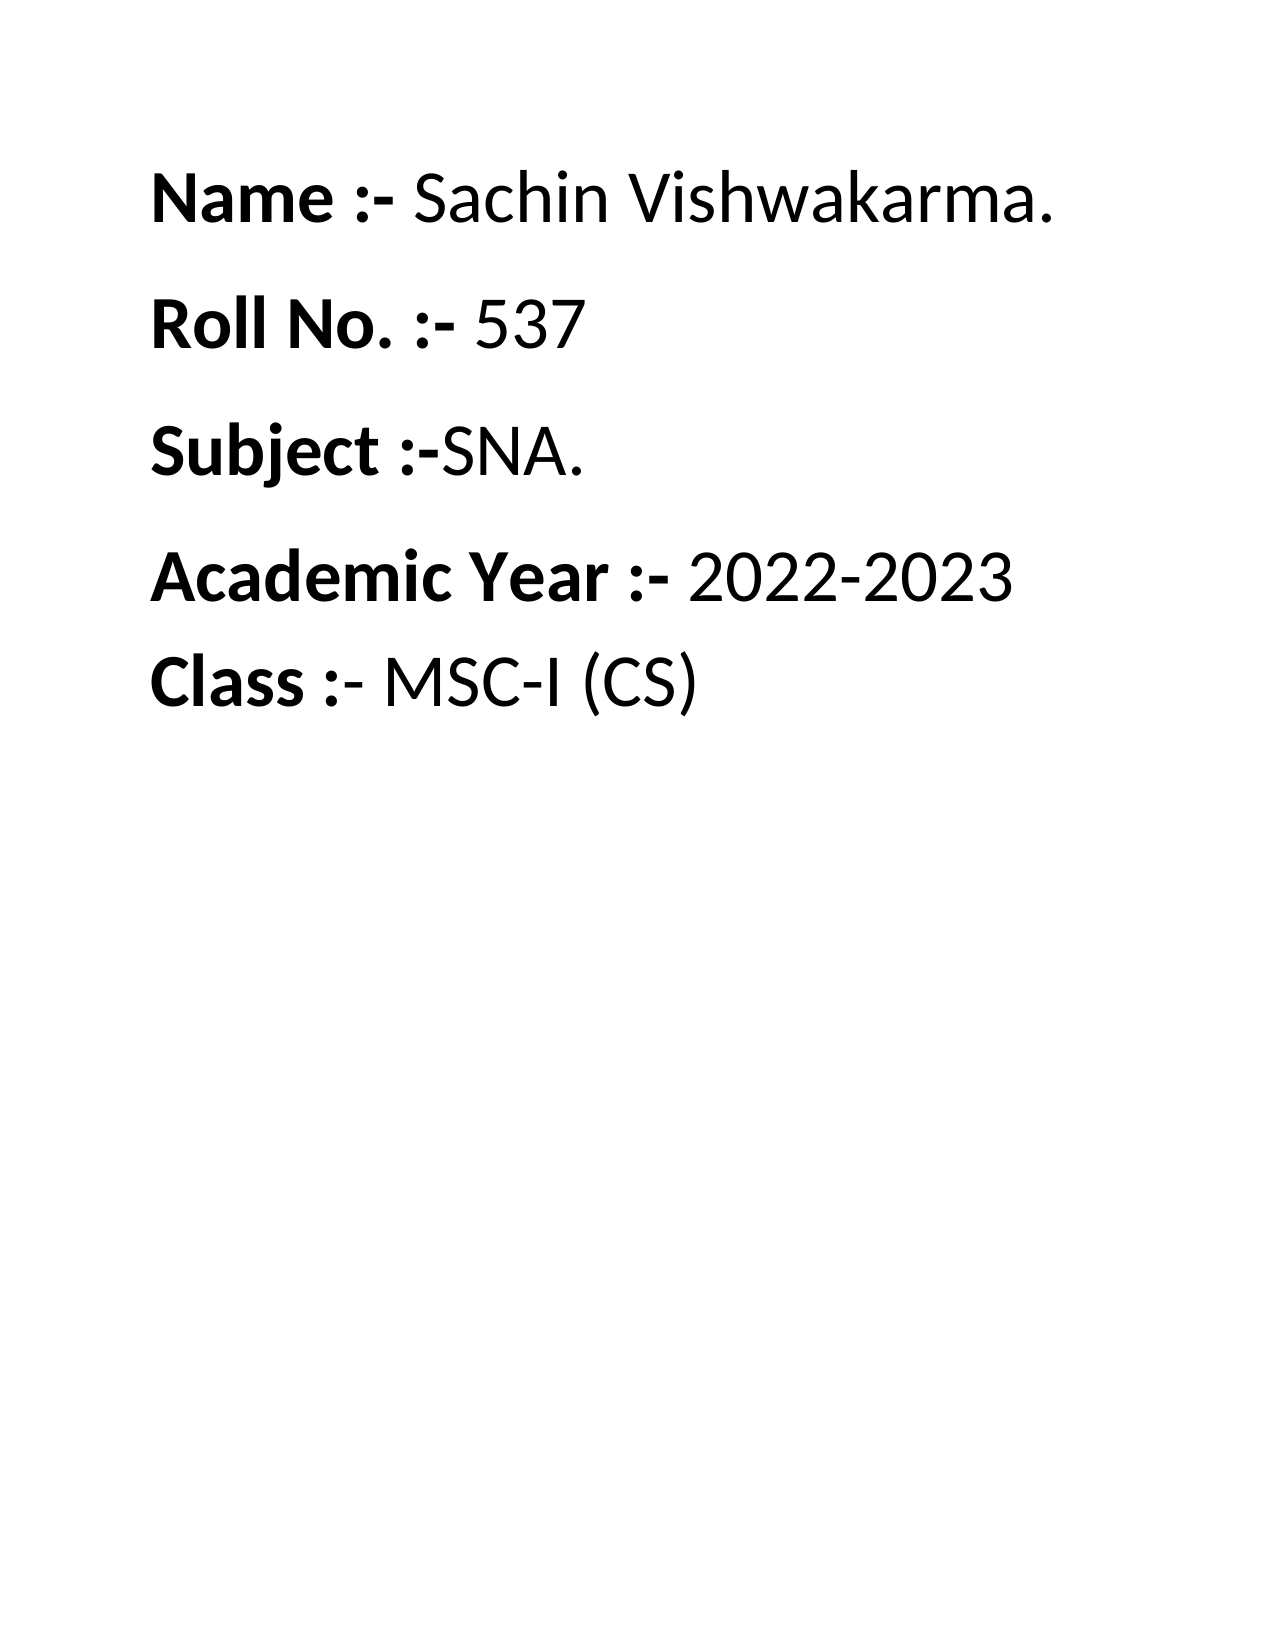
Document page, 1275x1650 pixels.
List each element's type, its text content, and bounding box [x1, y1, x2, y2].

text Name :- Sachin Vishwakarma. [150, 150, 1125, 242]
text Academic Year :- 2022-2023 Class :- MSC-I (CS) [150, 528, 1125, 725]
text Roll No. :- 537 [150, 276, 1125, 368]
text Subject :-SNA. [150, 402, 1125, 494]
